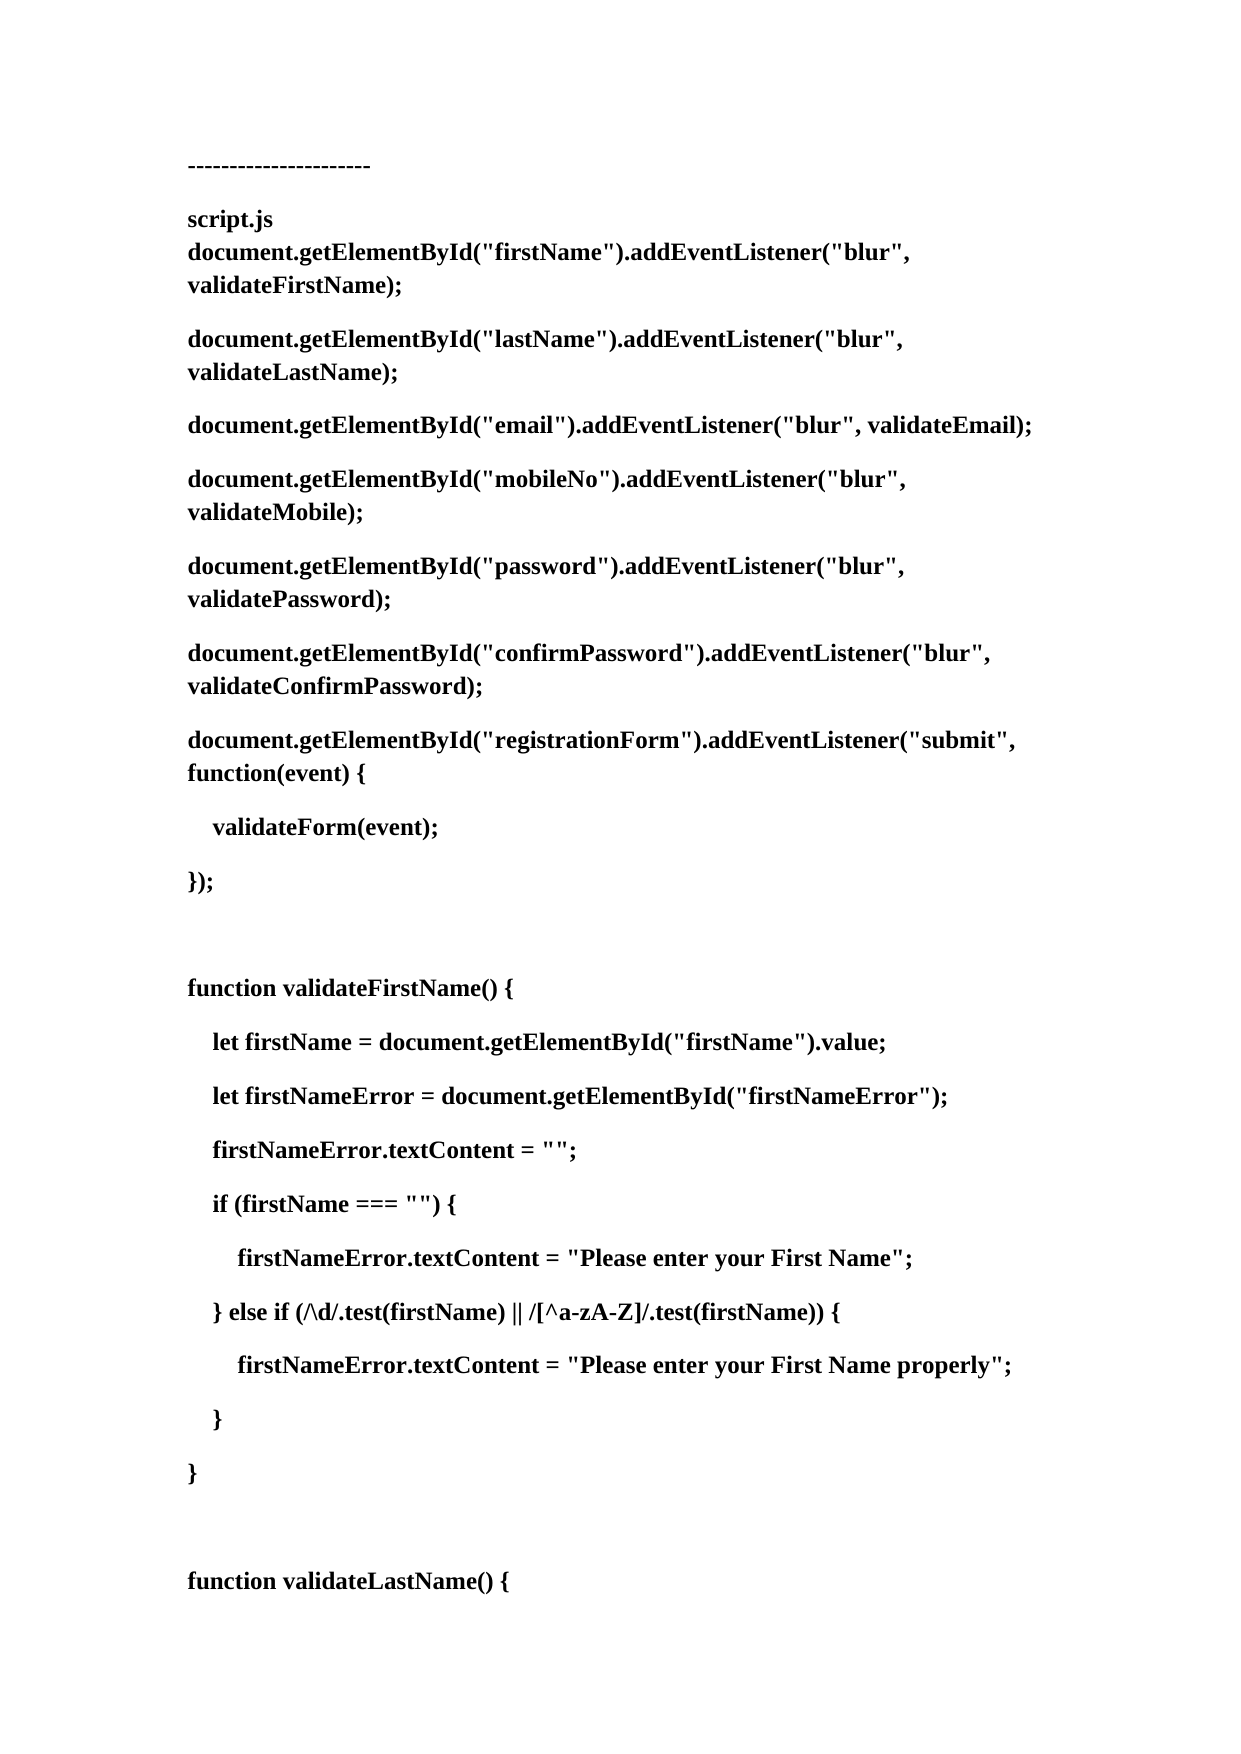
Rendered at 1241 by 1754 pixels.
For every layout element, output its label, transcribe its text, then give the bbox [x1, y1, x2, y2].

text validateForm(event); [187, 812, 1053, 841]
text document.getElementById("registrationForm").addEventListener("submit", function(event) { [187, 725, 1053, 787]
text document.getElementById("password").addEventListener("blur", validatePassword); [187, 551, 1053, 613]
text script.js document.getElementById("firstName").addEventListener("blur", validateFirstName); [187, 204, 1053, 299]
text document.getElementById("confirmPassword").addEventListener("blur", validateConfirmPassword); [187, 638, 1053, 700]
text document.getElementById("mobileNo").addEventListener("blur", validateMobile); [187, 464, 1053, 526]
text document.getElementById("lastName").addEventListener("blur", validateLastName); [187, 324, 1053, 386]
text if (firstName === "") { [187, 1189, 1053, 1218]
text let firstNameError = document.getElementById("firstNameError"); [187, 1081, 1053, 1110]
text firstNameError.textContent = "Please enter your First Name properly"; [187, 1351, 1053, 1379]
text }); [187, 866, 1053, 894]
text function validateLastName() { [187, 1566, 1053, 1595]
text } else if (/\d/.test(firstName) || /[^a-zA-Z]/.test(firstName)) { [187, 1297, 1053, 1325]
text ---------------------- [187, 150, 1053, 179]
text } [187, 1458, 1053, 1487]
text firstNameError.textContent = "Please enter your First Name"; [187, 1243, 1053, 1272]
text let firstName = document.getElementById("firstName").value; [187, 1027, 1053, 1056]
text } [187, 1404, 1053, 1433]
text firstNameError.textContent = ""; [187, 1135, 1053, 1164]
text function validateFirstName() { [187, 973, 1053, 1002]
text document.getElementById("email").addEventListener("blur", validateEmail); [187, 411, 1053, 439]
